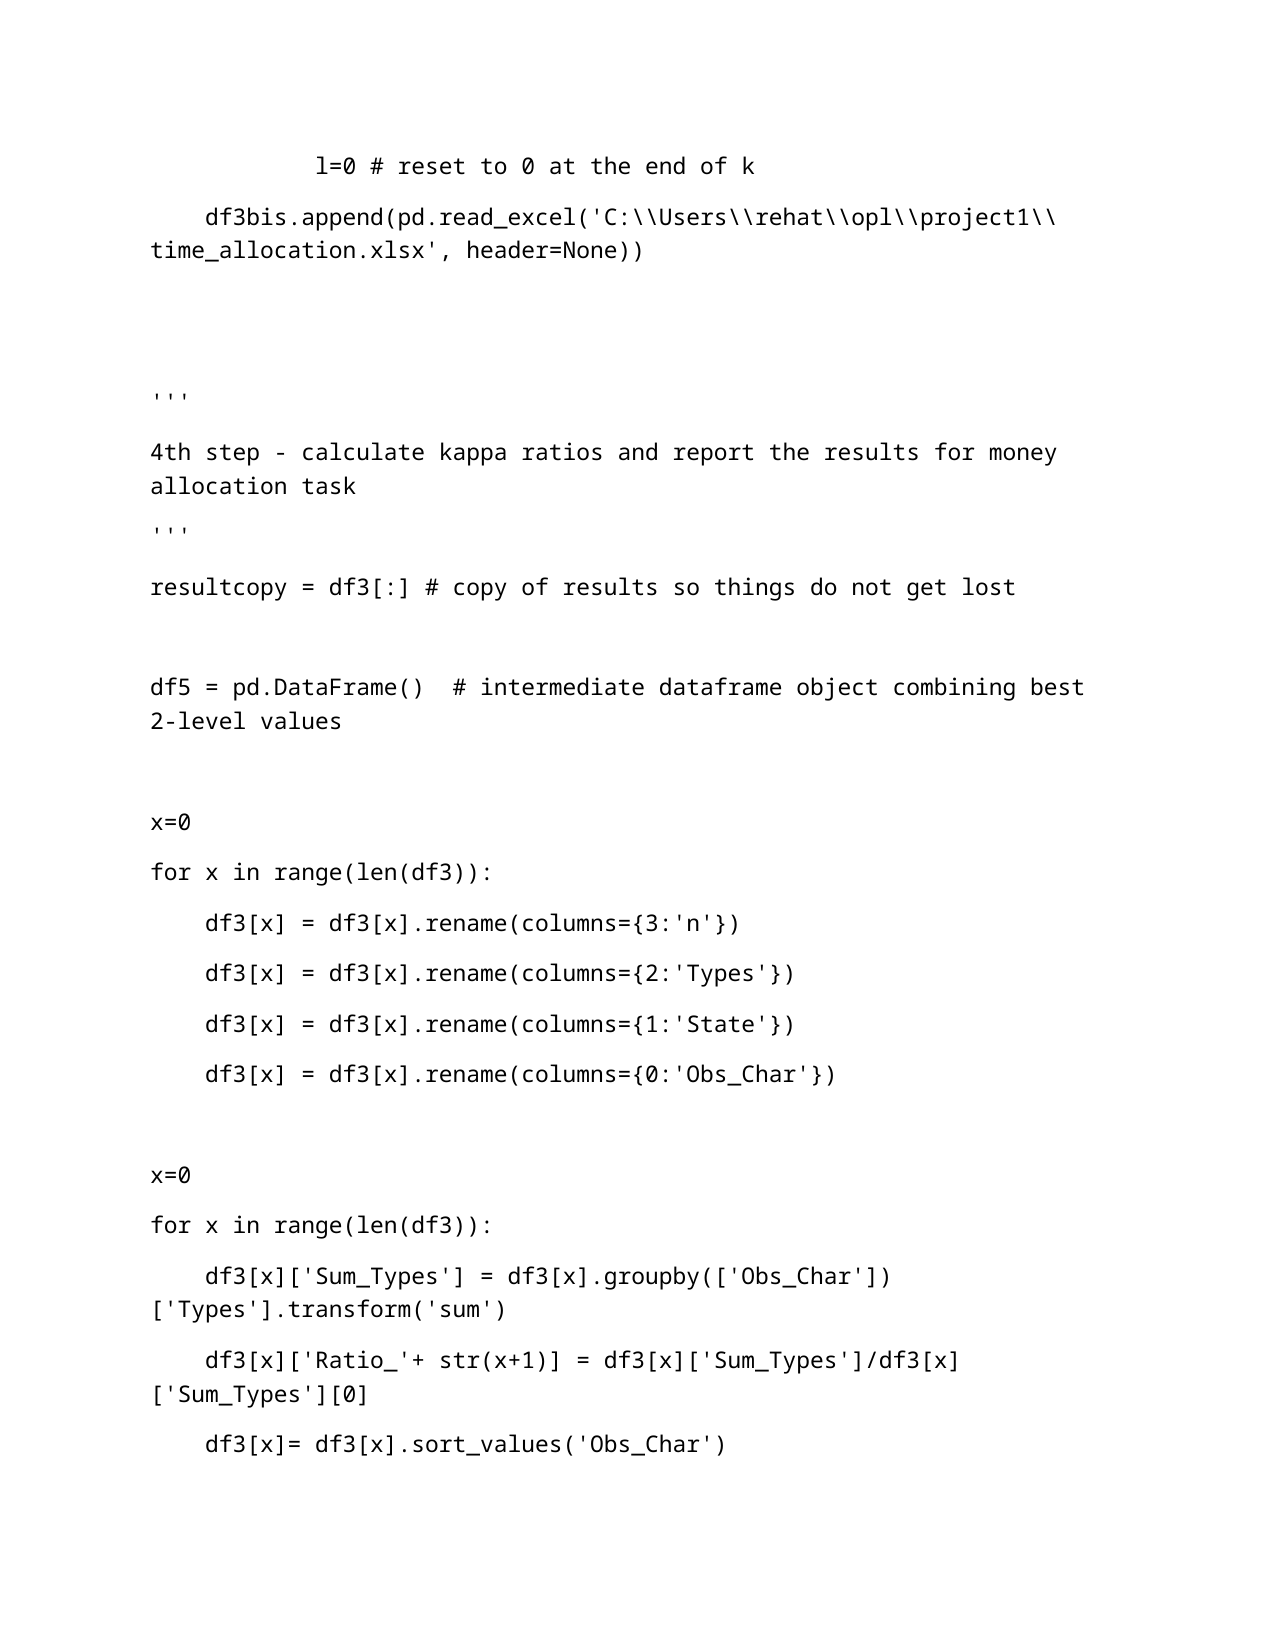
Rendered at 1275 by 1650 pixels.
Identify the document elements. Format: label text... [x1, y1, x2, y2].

text df3[x] = df3[x].rename(columns={2:'Types'}) [150, 957, 1125, 988]
text df5 = pd.DataFrame() # intermediate dataframe object combining best 2-level values [150, 671, 1125, 736]
text df3[x] = df3[x].rename(columns={1:'State'}) [150, 1007, 1125, 1039]
text for x in range(len(df3)): [150, 856, 1125, 887]
text df3[x] = df3[x].rename(columns={0:'Obs_Char'}) [150, 1058, 1125, 1089]
text x=0 [150, 1159, 1125, 1190]
text df3[x]['Sum_Types'] = df3[x].groupby(['Obs_Char'])['Types'].transform('sum') [150, 1259, 1125, 1324]
text for x in range(len(df3)): [150, 1209, 1125, 1240]
text df3[x]['Ratio_'+ str(x+1)] = df3[x]['Sum_Types']/df3[x]['Sum_Types'][0] [150, 1344, 1125, 1409]
text x=0 [150, 806, 1125, 837]
text 4th step - calculate kappa ratios and report the results for money allocation task [150, 436, 1125, 501]
text ''' [150, 520, 1125, 551]
text ''' [150, 385, 1125, 417]
text df3[x] = df3[x].rename(columns={3:'n'}) [150, 907, 1125, 938]
text df3[x]= df3[x].sort_values('Obs_Char') [150, 1428, 1125, 1459]
text resultcopy = df3[:] # copy of results so things do not get lost [150, 570, 1125, 602]
text l=0 # reset to 0 at the end of k [150, 150, 1125, 181]
text df3bis.append(pd.read_excel('C:\\Users\\rehat\\opl\\project1\\time_allocation.xlsx', header=None)) [150, 200, 1125, 265]
